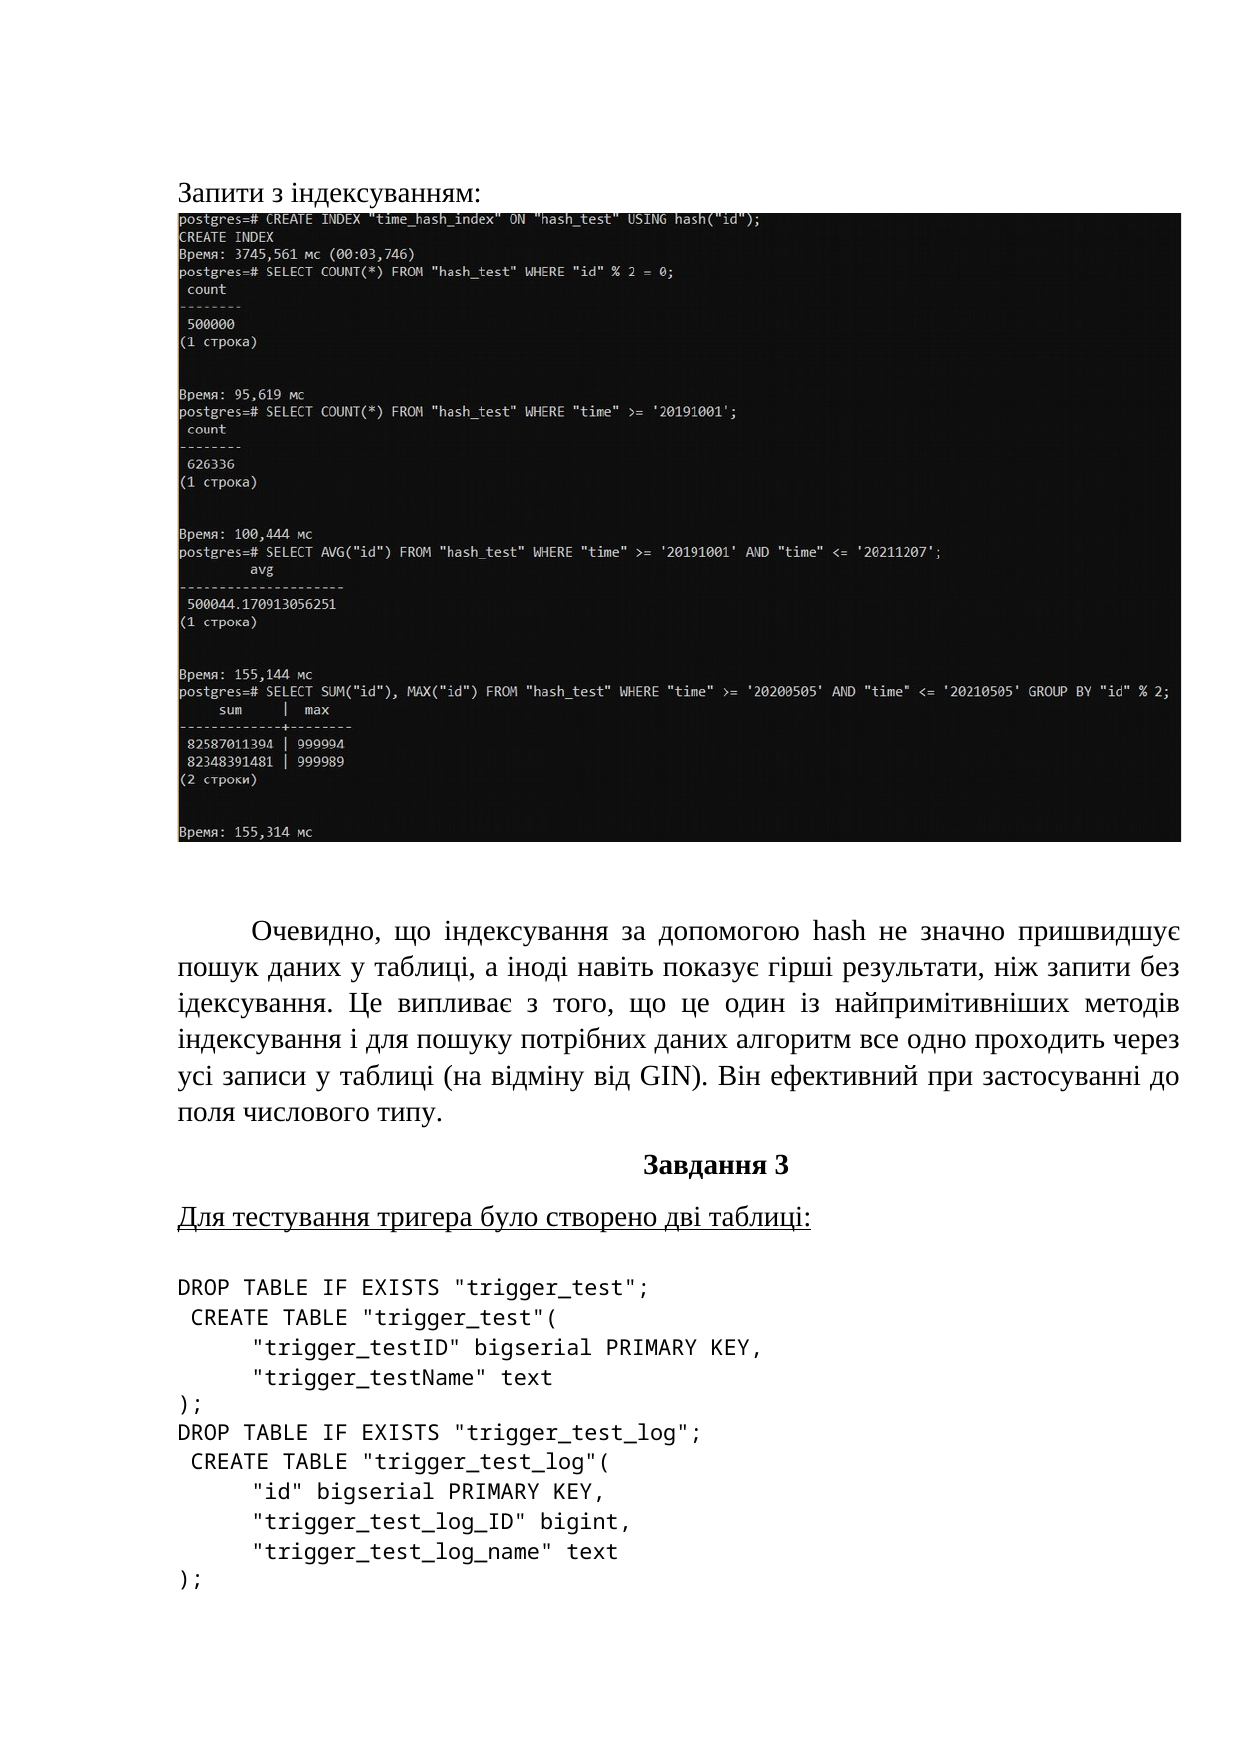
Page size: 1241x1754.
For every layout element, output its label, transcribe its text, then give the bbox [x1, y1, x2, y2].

picture [177, 213, 1182, 842]
text ); [177, 1391, 1181, 1416]
text "trigger_testName" text [177, 1361, 1181, 1391]
text "trigger_testID" bigserial PRIMARY KEY, [177, 1331, 1181, 1361]
text "id" bigserial PRIMARY KEY, [177, 1476, 1181, 1506]
text DROP TABLE IF EXISTS "trigger_test"; [177, 1272, 1181, 1302]
text "trigger_test_log_ID" bigint, [177, 1506, 1181, 1536]
text Для тестування тригера було створено дві таблиці: [177, 1199, 1181, 1233]
text ); [177, 1566, 1181, 1591]
text "trigger_test_log_name" text [177, 1536, 1181, 1566]
text Завдання 3 [177, 1147, 1181, 1180]
text CREATE TABLE "trigger_test_log"( [177, 1446, 1181, 1476]
text DROP TABLE IF EXISTS "trigger_test_log"; [177, 1416, 1181, 1446]
text CREATE TABLE "trigger_test"( [177, 1302, 1181, 1331]
text Запити з індексуванням: [177, 175, 1181, 208]
text Очевидно, що індексування за допомогою hash не значно пришвидшує пошук даних у таблиці, а іноді навіть показує гірші результати, ніж запити без ідексування. Це випливає з того, що це один із найпримітивніших методів індексування і для пошуку потрібних даних алгоритм все одно проходить через усі записи у таблиці (на відміну від GIN). Він ефективний при застосуванні до поля числового типу. [177, 913, 1181, 1127]
